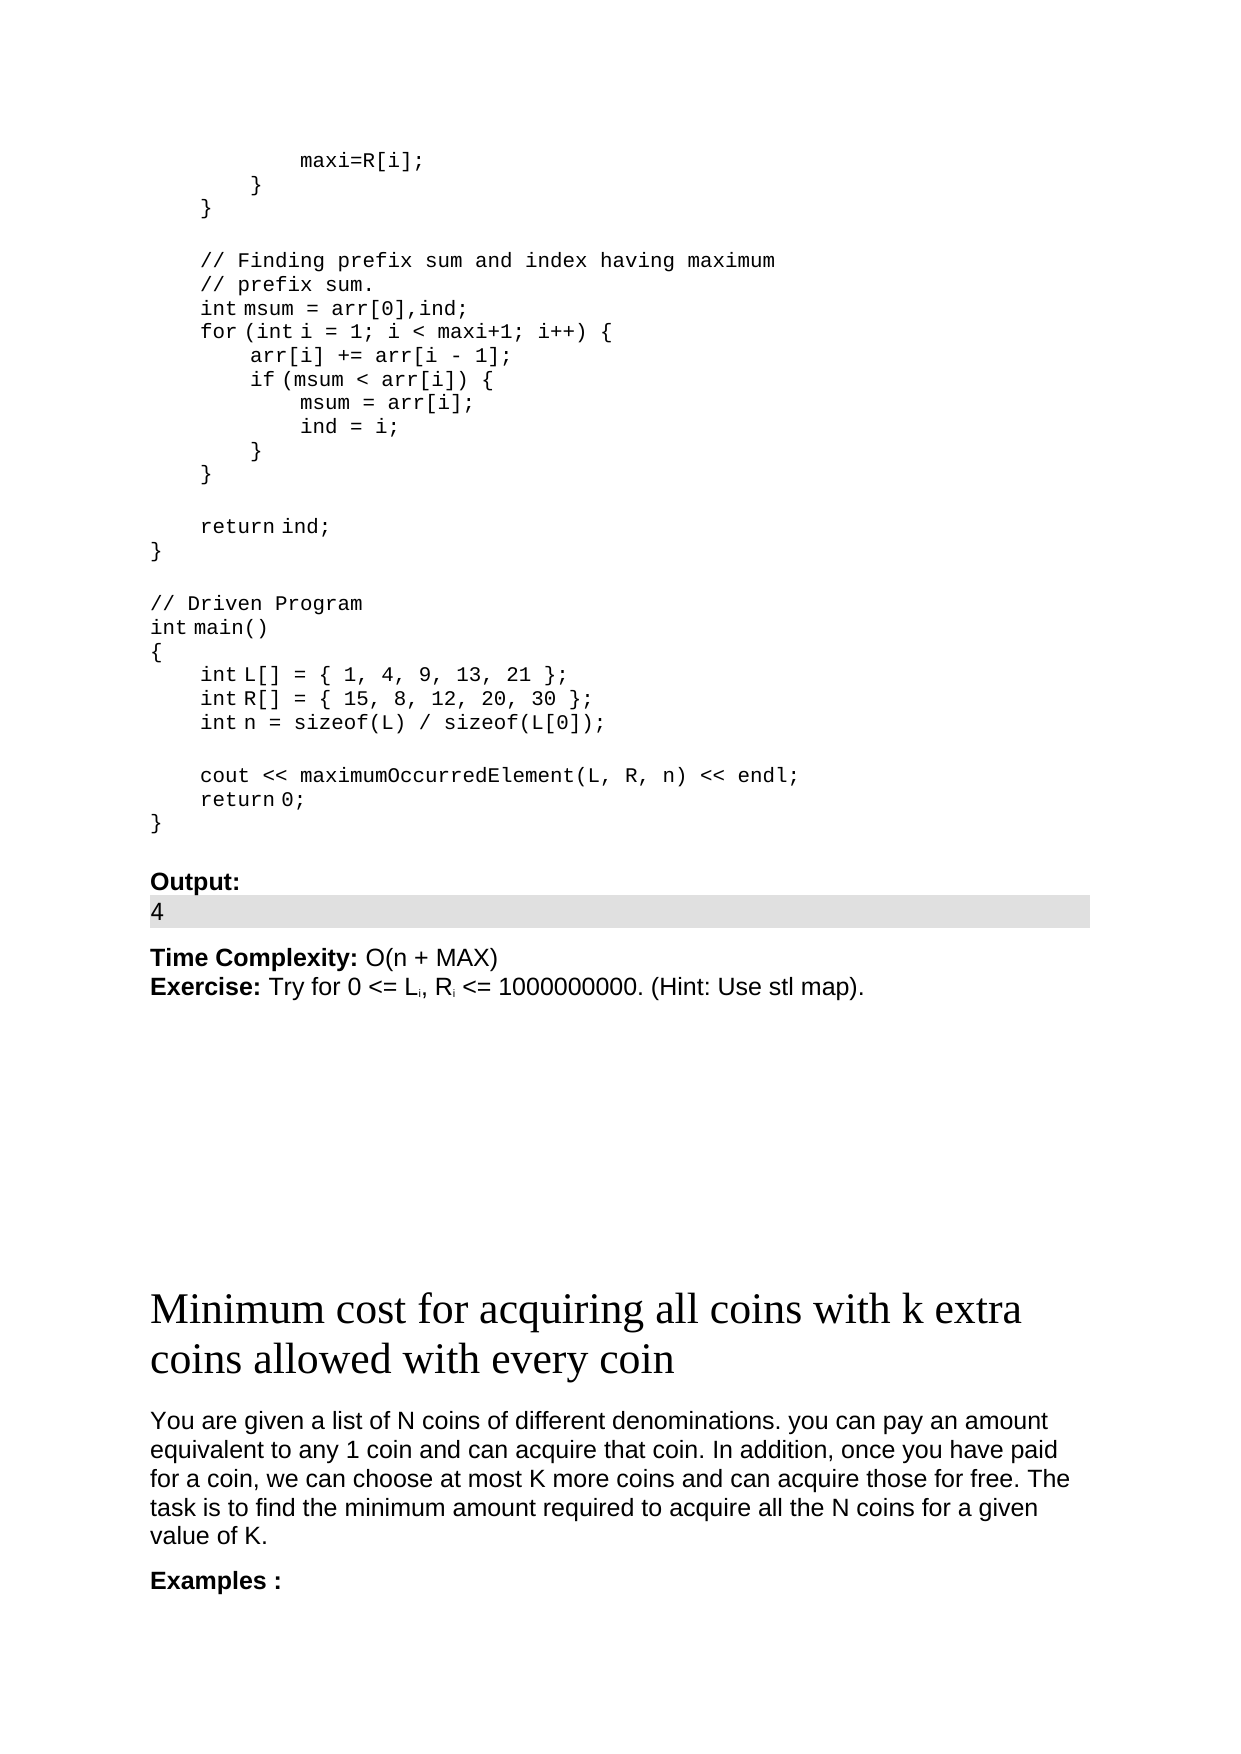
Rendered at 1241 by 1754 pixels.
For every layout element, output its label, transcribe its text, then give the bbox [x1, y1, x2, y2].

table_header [150, 150, 1069, 836]
text Minimum cost for acquiring all coins with k extra coins allowed with every coin [150, 1282, 1090, 1383]
text You are given a list of N coins of different denominations. you can pay an amount equivalent to any 1 coin and can acquire that coin. In addition, once you have paid for a coin, we can choose at most K more coins and can acquire those for free. The task is to find the minimum amount required to acquire all the N coins for a given value of K. [150, 1406, 1090, 1550]
text Exercise: Try for 0 <= Li, Ri <= 1000000000. (Hint: Use stl map). [150, 972, 1090, 1001]
text 4 [150, 895, 1090, 928]
text Time Complexity: O(n + MAX) [150, 943, 1090, 972]
text Output: [150, 836, 1090, 895]
text Examples : [150, 1566, 1090, 1594]
